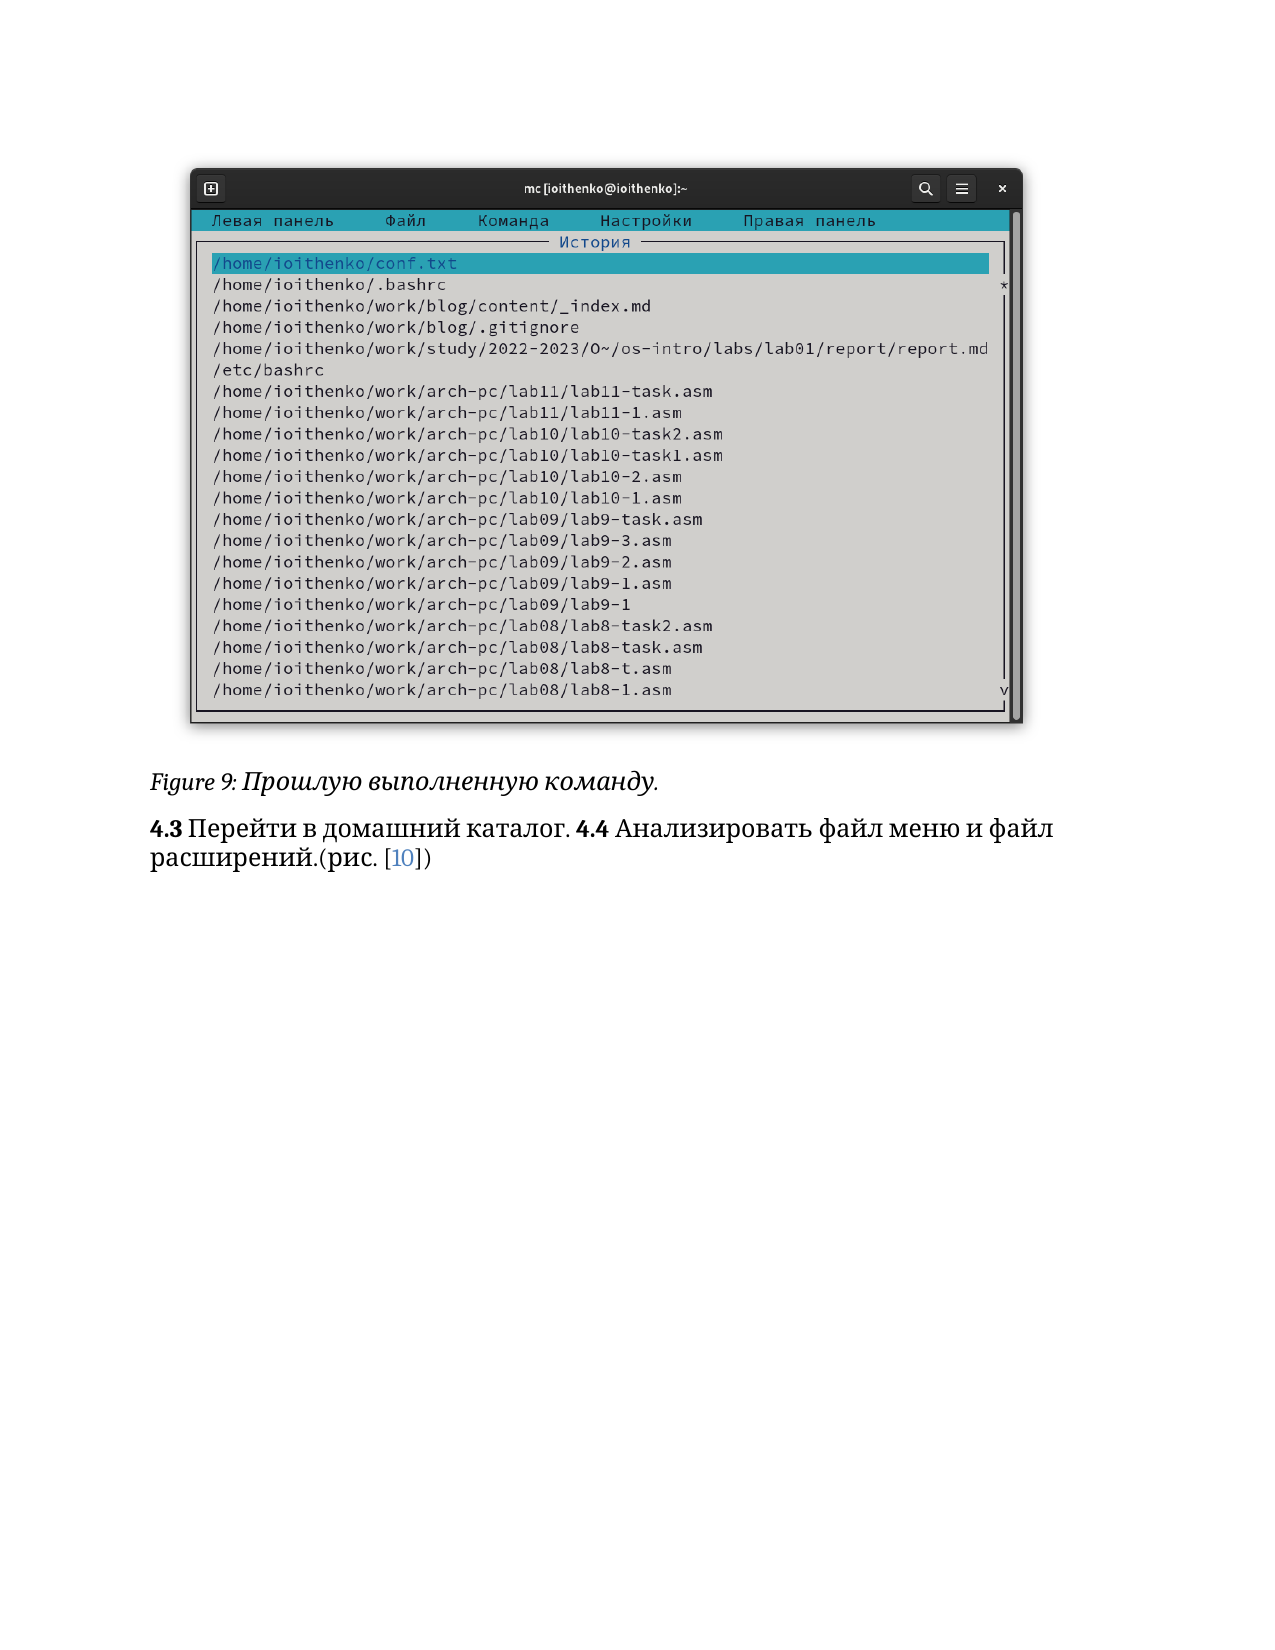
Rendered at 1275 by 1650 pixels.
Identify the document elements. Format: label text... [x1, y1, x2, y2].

text 4.3 Перейти в домашний каталог. 4.4 Анализировать файл меню и файл расширений.(рис. [10]) [150, 815, 1125, 872]
picture [168, 150, 1044, 747]
text Figure 9: Прошлую выполненную команду. [150, 767, 1125, 796]
